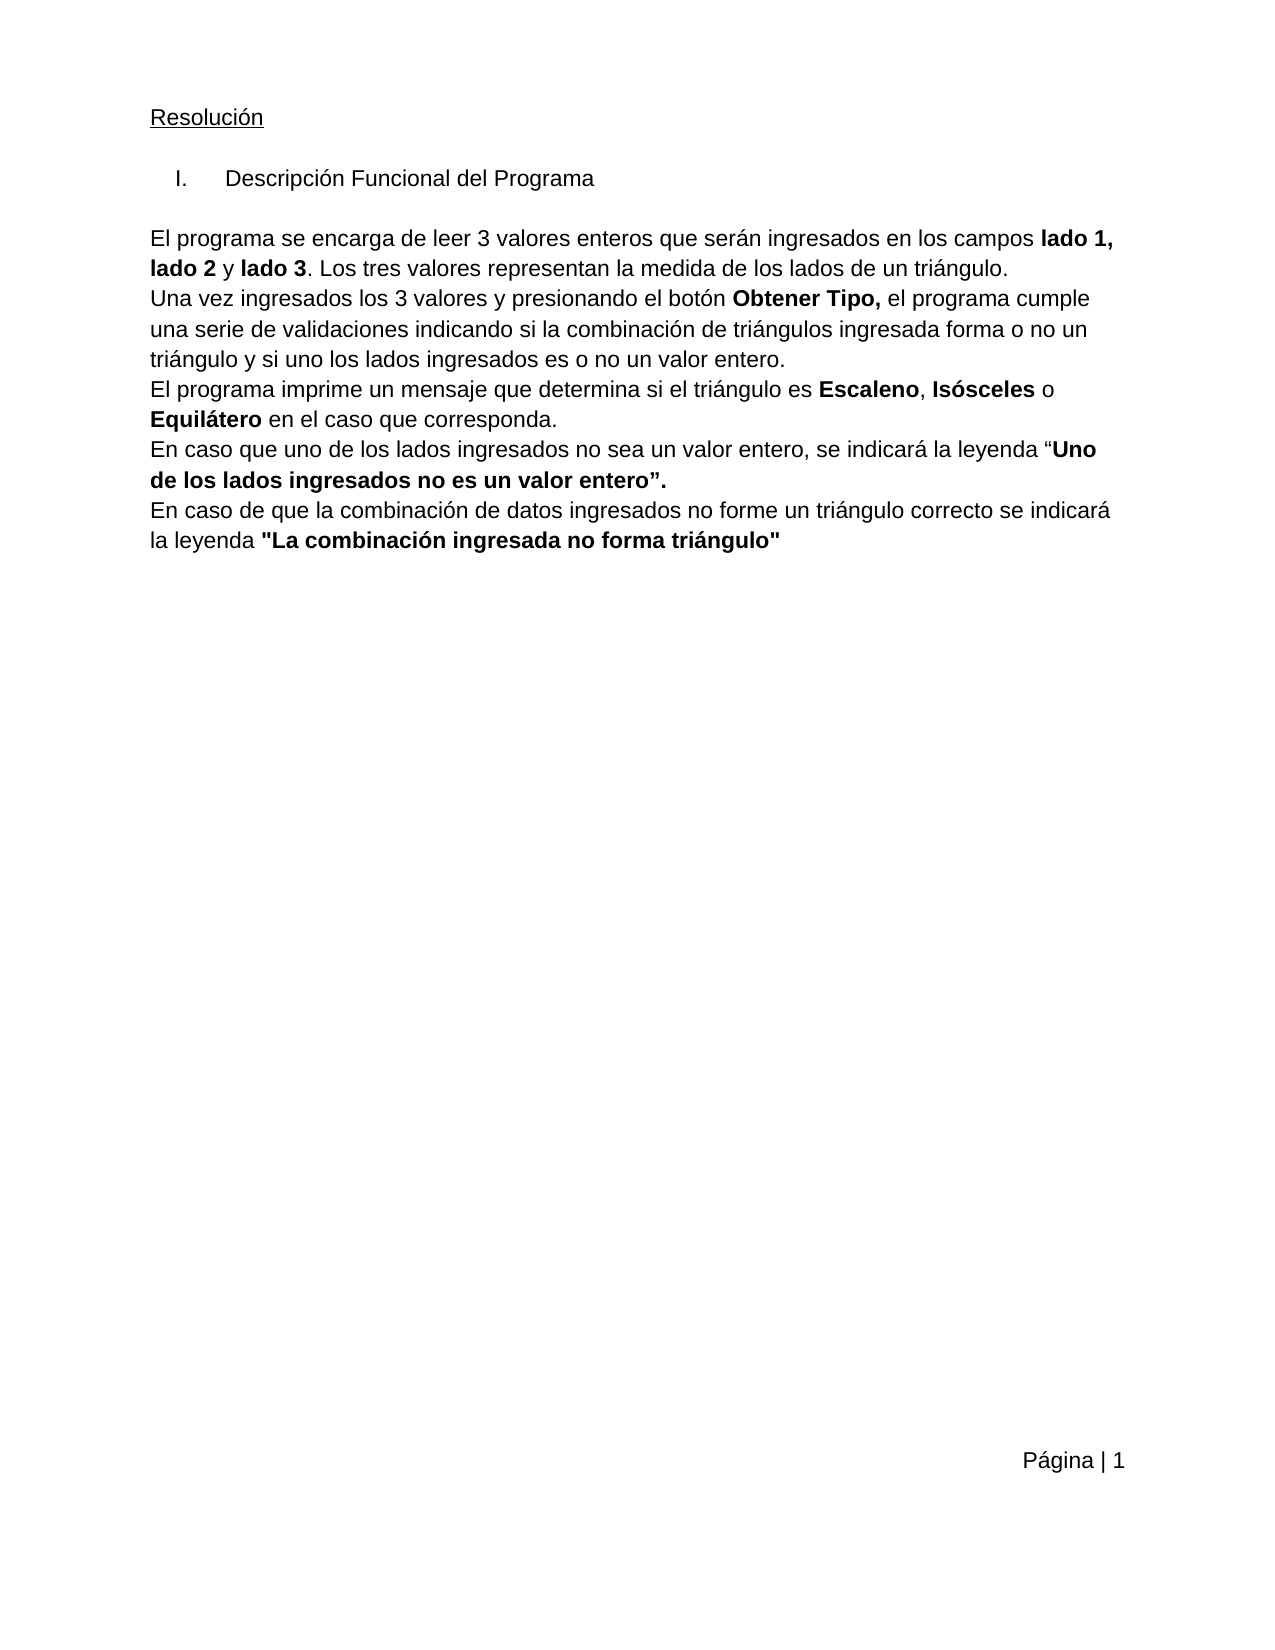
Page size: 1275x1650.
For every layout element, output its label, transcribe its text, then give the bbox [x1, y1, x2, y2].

text Una vez ingresados los 3 valores y presionando el botón Obtener Tipo, el programa cumple una serie de validaciones indicando si la combinación de triángulos ingresada forma o no un triángulo y si uno los lados ingresados es o no un valor entero. [150, 285, 1125, 372]
text Resolución [150, 104, 1125, 130]
text En caso que uno de los lados ingresados no sea un valor entero, se indicará la leyenda “Uno de los lados ingresados no es un valor entero”. [150, 436, 1125, 493]
text En caso de que la combinación de datos ingresados no forme un triángulo correcto se indicará la leyenda "La combinación ingresada no forma triángulo" [150, 497, 1125, 553]
text El programa se encarga de leer 3 valores enteros que serán ingresados en los campos lado 1, lado 2 y lado 3. Los tres valores representan la medida de los lados de un triángulo. [150, 225, 1125, 281]
list Descripción Funcional del Programa [187, 164, 1125, 191]
text El programa imprime un mensaje que determina si el triángulo es Escaleno, Isósceles o Equilátero en el caso que corresponda. [150, 376, 1125, 432]
